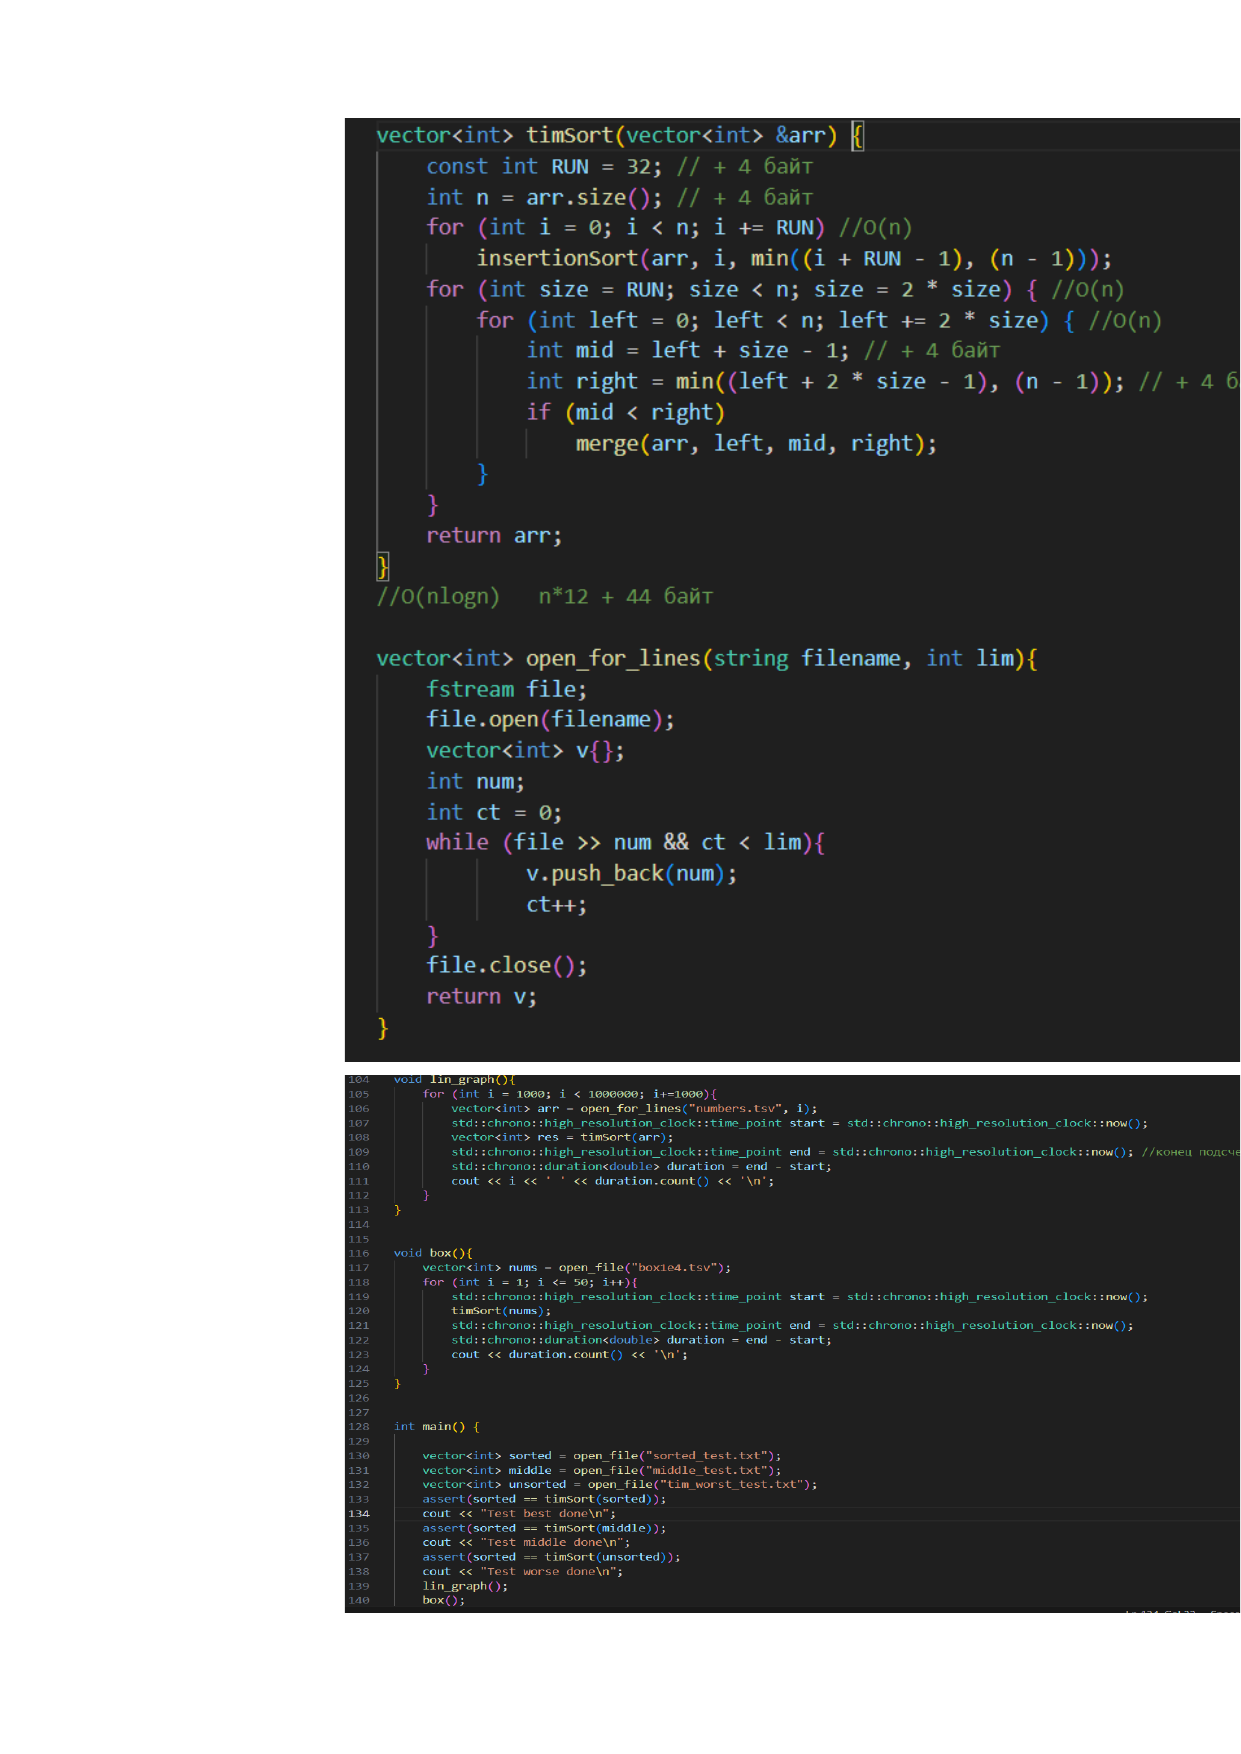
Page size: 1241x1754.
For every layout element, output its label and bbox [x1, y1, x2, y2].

picture [344, 118, 1241, 1062]
picture [344, 1075, 1241, 1613]
